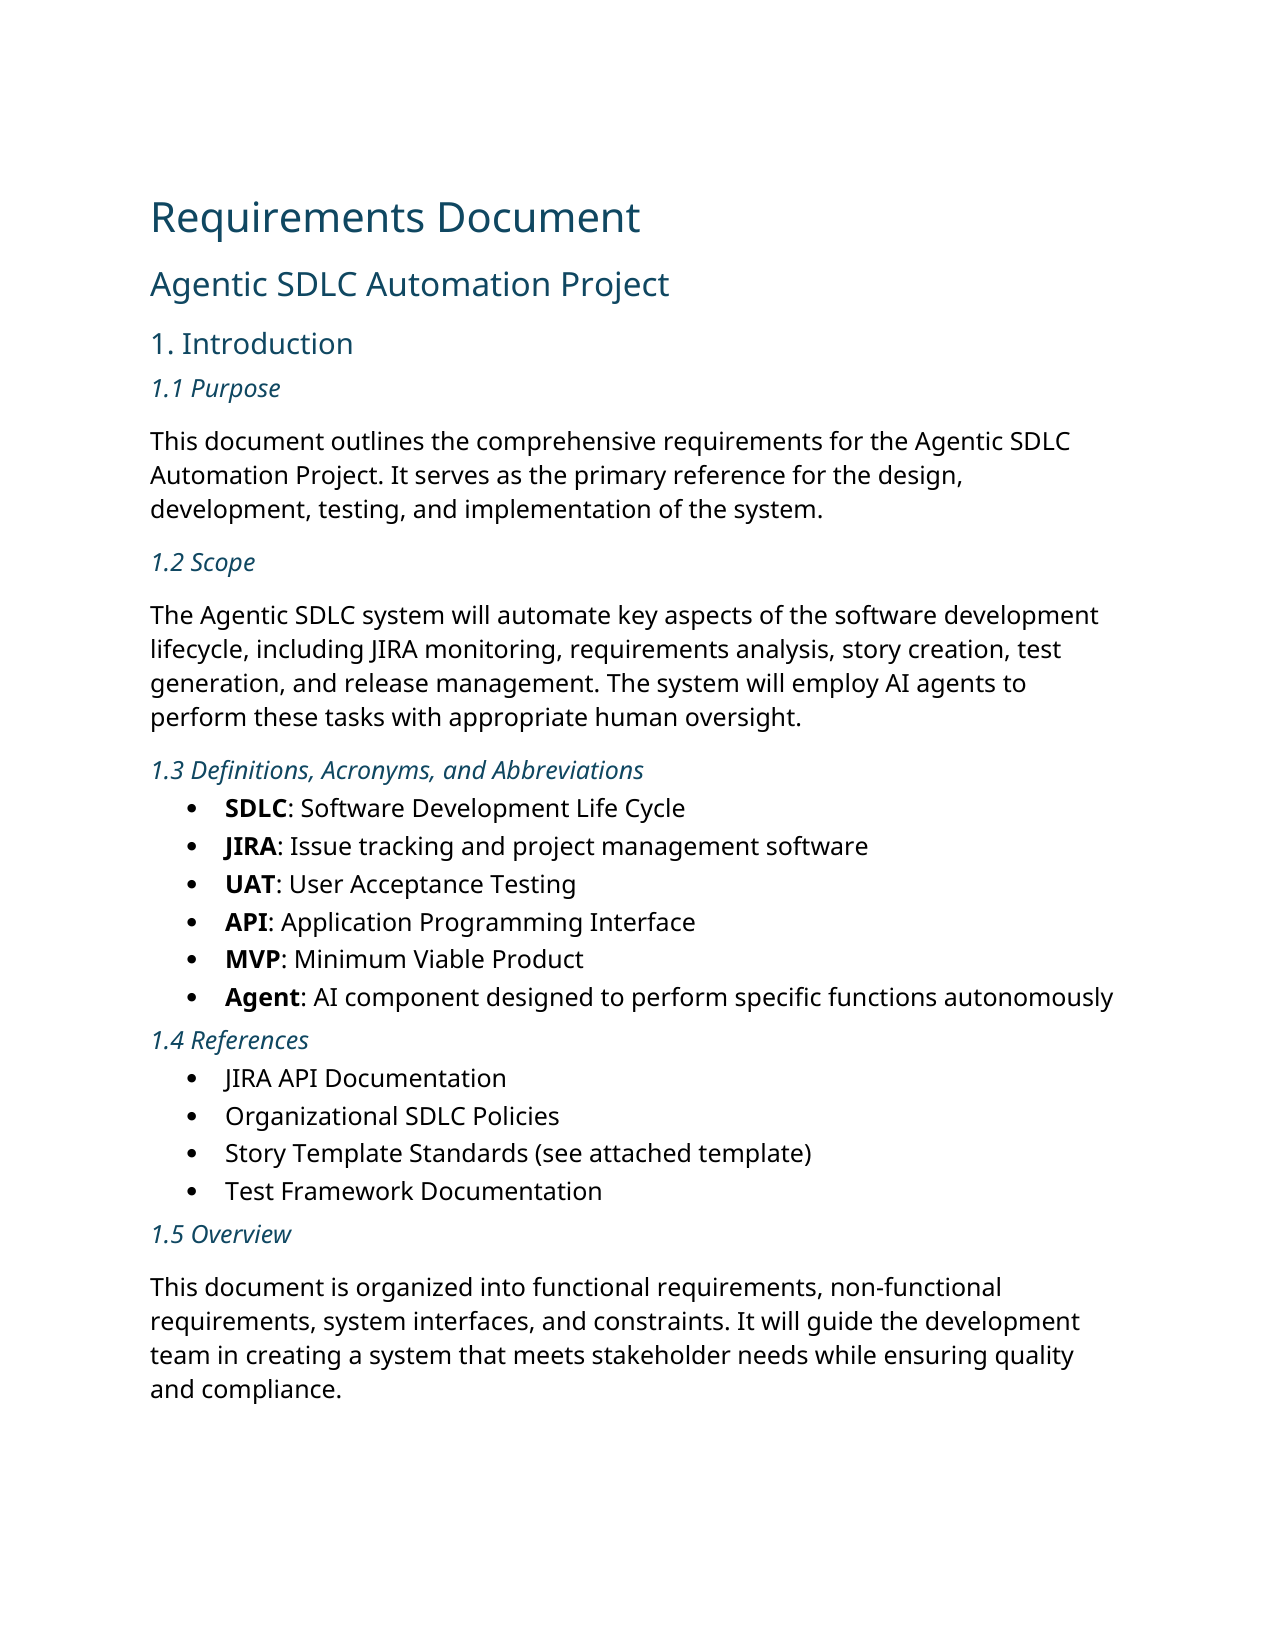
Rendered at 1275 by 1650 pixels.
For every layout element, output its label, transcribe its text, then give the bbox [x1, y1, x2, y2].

text This document is organized into functional requirements, non-functional requirements, system interfaces, and constraints. It will guide the development team in creating a system that meets stakeholder needs while ensuring quality and compliance. [150, 1269, 1125, 1405]
list Story Template Standards (see attached template) [187, 1136, 1125, 1170]
subtitle 1.1 Purpose [150, 371, 1125, 405]
subtitle 1.3 Definitions, Acronyms, and Abbreviations [150, 753, 1125, 787]
list JIRA: Issue tracking and project management software [187, 829, 1125, 863]
list Test Framework Documentation [187, 1174, 1125, 1208]
subtitle 1.2 Scope [150, 545, 1125, 579]
text The Agentic SDLC system will automate key aspects of the software development lifecycle, including JIRA monitoring, requirements analysis, story creation, test generation, and release management. The system will employ AI agents to perform these tasks with appropriate human oversight. [150, 598, 1125, 734]
list UAT: User Acceptance Testing [187, 866, 1125, 901]
subtitle Agentic SDLC Automation Project [150, 261, 1125, 306]
list Agent: AI component designed to perform specific functions autonomously [187, 980, 1125, 1014]
list Organizational SDLC Policies [187, 1098, 1125, 1132]
subtitle 1. Introduction [150, 323, 1125, 363]
list MVP: Minimum Viable Product [187, 942, 1125, 976]
subtitle Requirements Document [150, 187, 1125, 244]
list JIRA API Documentation [187, 1061, 1125, 1094]
list API: Application Programming Interface [187, 904, 1125, 938]
list SDLC: Software Development Life Cycle [187, 791, 1125, 825]
subtitle 1.5 Overview [150, 1216, 1125, 1250]
subtitle 1.4 References [150, 1022, 1125, 1056]
text This document outlines the comprehensive requirements for the Agentic SDLC Automation Project. It serves as the primary reference for the design, development, testing, and implementation of the system. [150, 424, 1125, 526]
